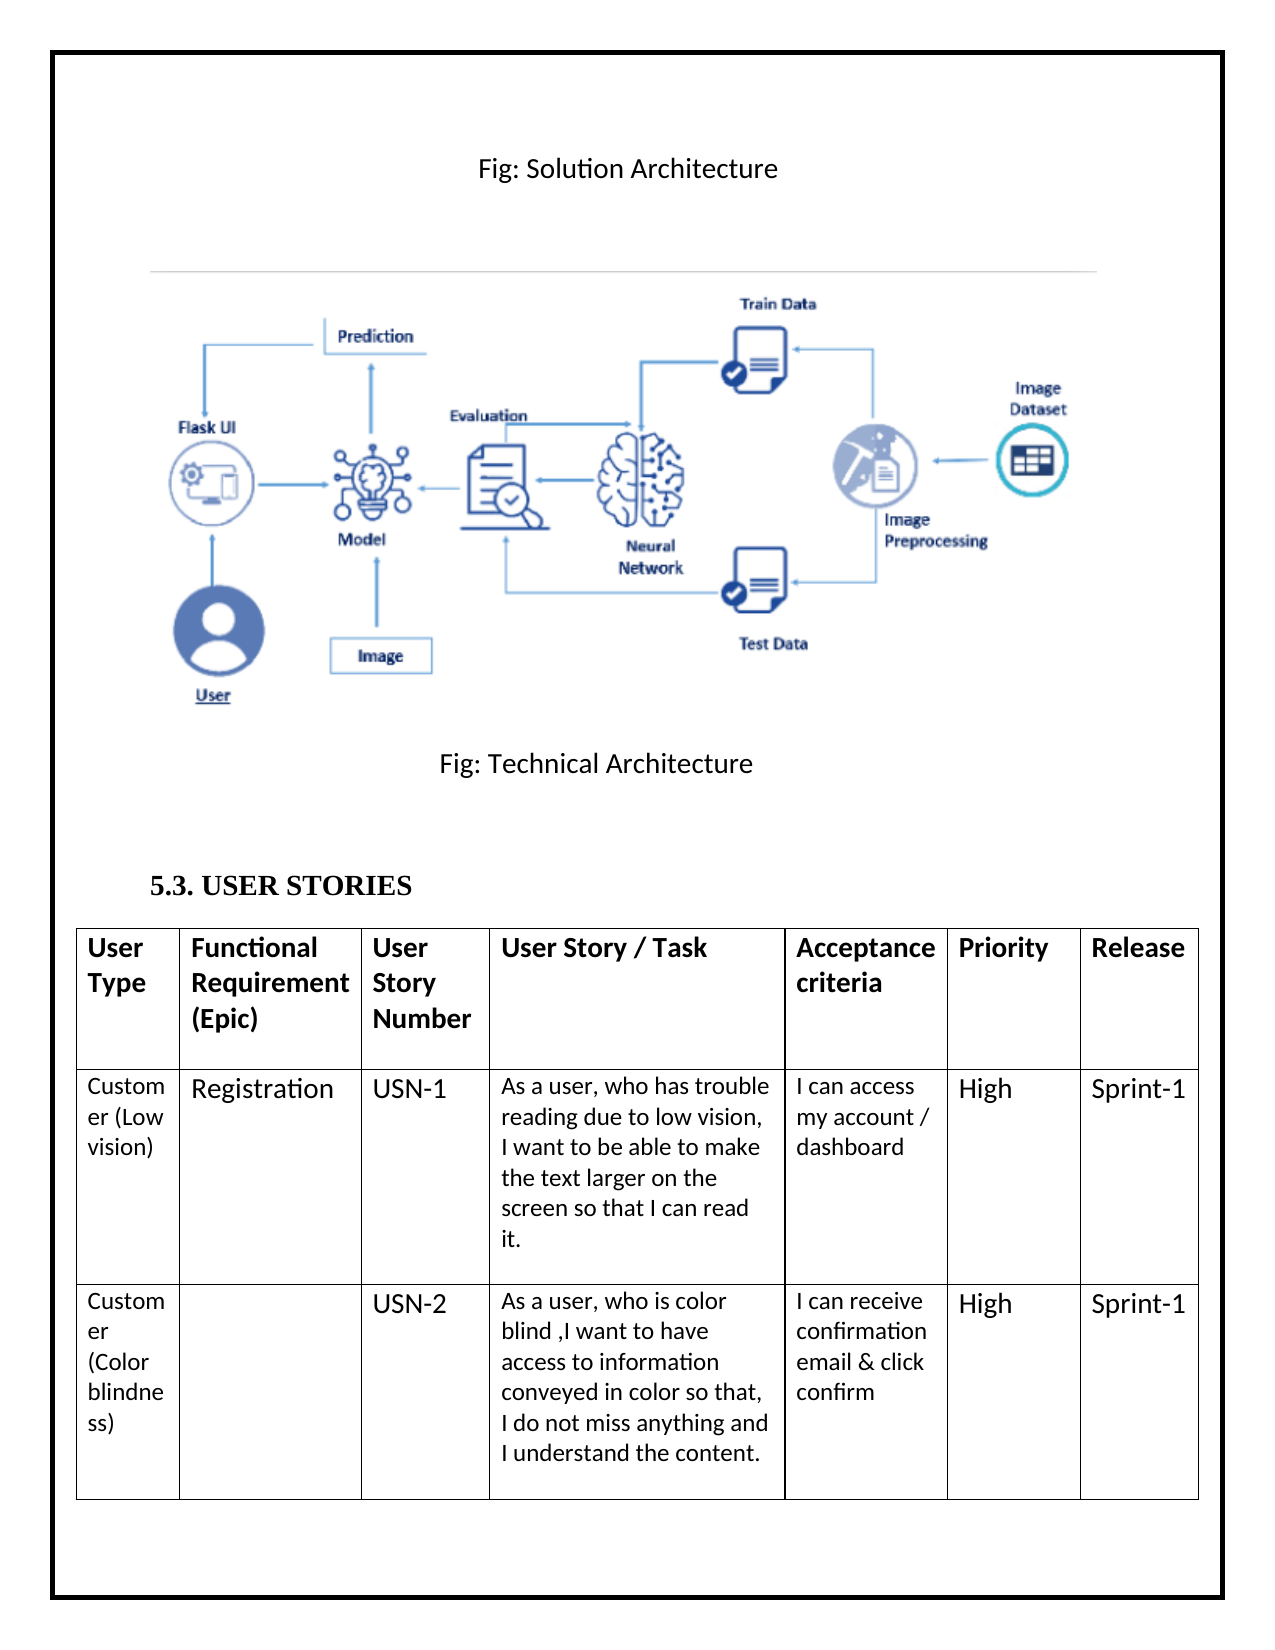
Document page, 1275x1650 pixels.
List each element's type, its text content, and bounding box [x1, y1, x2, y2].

table_cell USN-1 [362, 1070, 489, 1284]
table_header Functional Requirement (Epic) [180, 929, 361, 1069]
table_header User Story Number [362, 929, 489, 1069]
table_cell Sprint-1 [1081, 1070, 1198, 1284]
text Fig: Solution Architecture [150, 150, 1125, 186]
table_cell I can receive confirmation email & click confirm [786, 1285, 947, 1498]
table_cell High [948, 1070, 1080, 1284]
table_header User Story / Task [490, 929, 784, 1069]
table_header Release [1081, 929, 1198, 1069]
table_cell As a user, who is color blind ,I want to have access to information conveyed in color so that, I do not miss anything and I understand the content. [490, 1285, 784, 1498]
table_cell USN-2 [362, 1285, 489, 1498]
picture [150, 271, 1097, 720]
table_header User Type [77, 929, 179, 1069]
text 5.3. USER STORIES [150, 868, 1125, 902]
table_cell Customer (Low vision) [77, 1070, 179, 1284]
table_header Acceptance criteria [786, 929, 947, 1069]
table_cell As a user, who has trouble reading due to low vision, I want to be able to make the text larger on the screen so that I can read it. [490, 1070, 784, 1284]
table_header Priority [948, 929, 1080, 1069]
table_cell [180, 1285, 361, 1498]
table_cell High [948, 1285, 1080, 1498]
table_cell Registration [180, 1070, 361, 1284]
table_cell Customer (Color blindness) [77, 1285, 179, 1498]
table_cell I can access my account / dashboard [786, 1070, 947, 1284]
text Fig: Technical Architecture [150, 745, 1125, 780]
table_cell Sprint-1 [1081, 1285, 1198, 1498]
